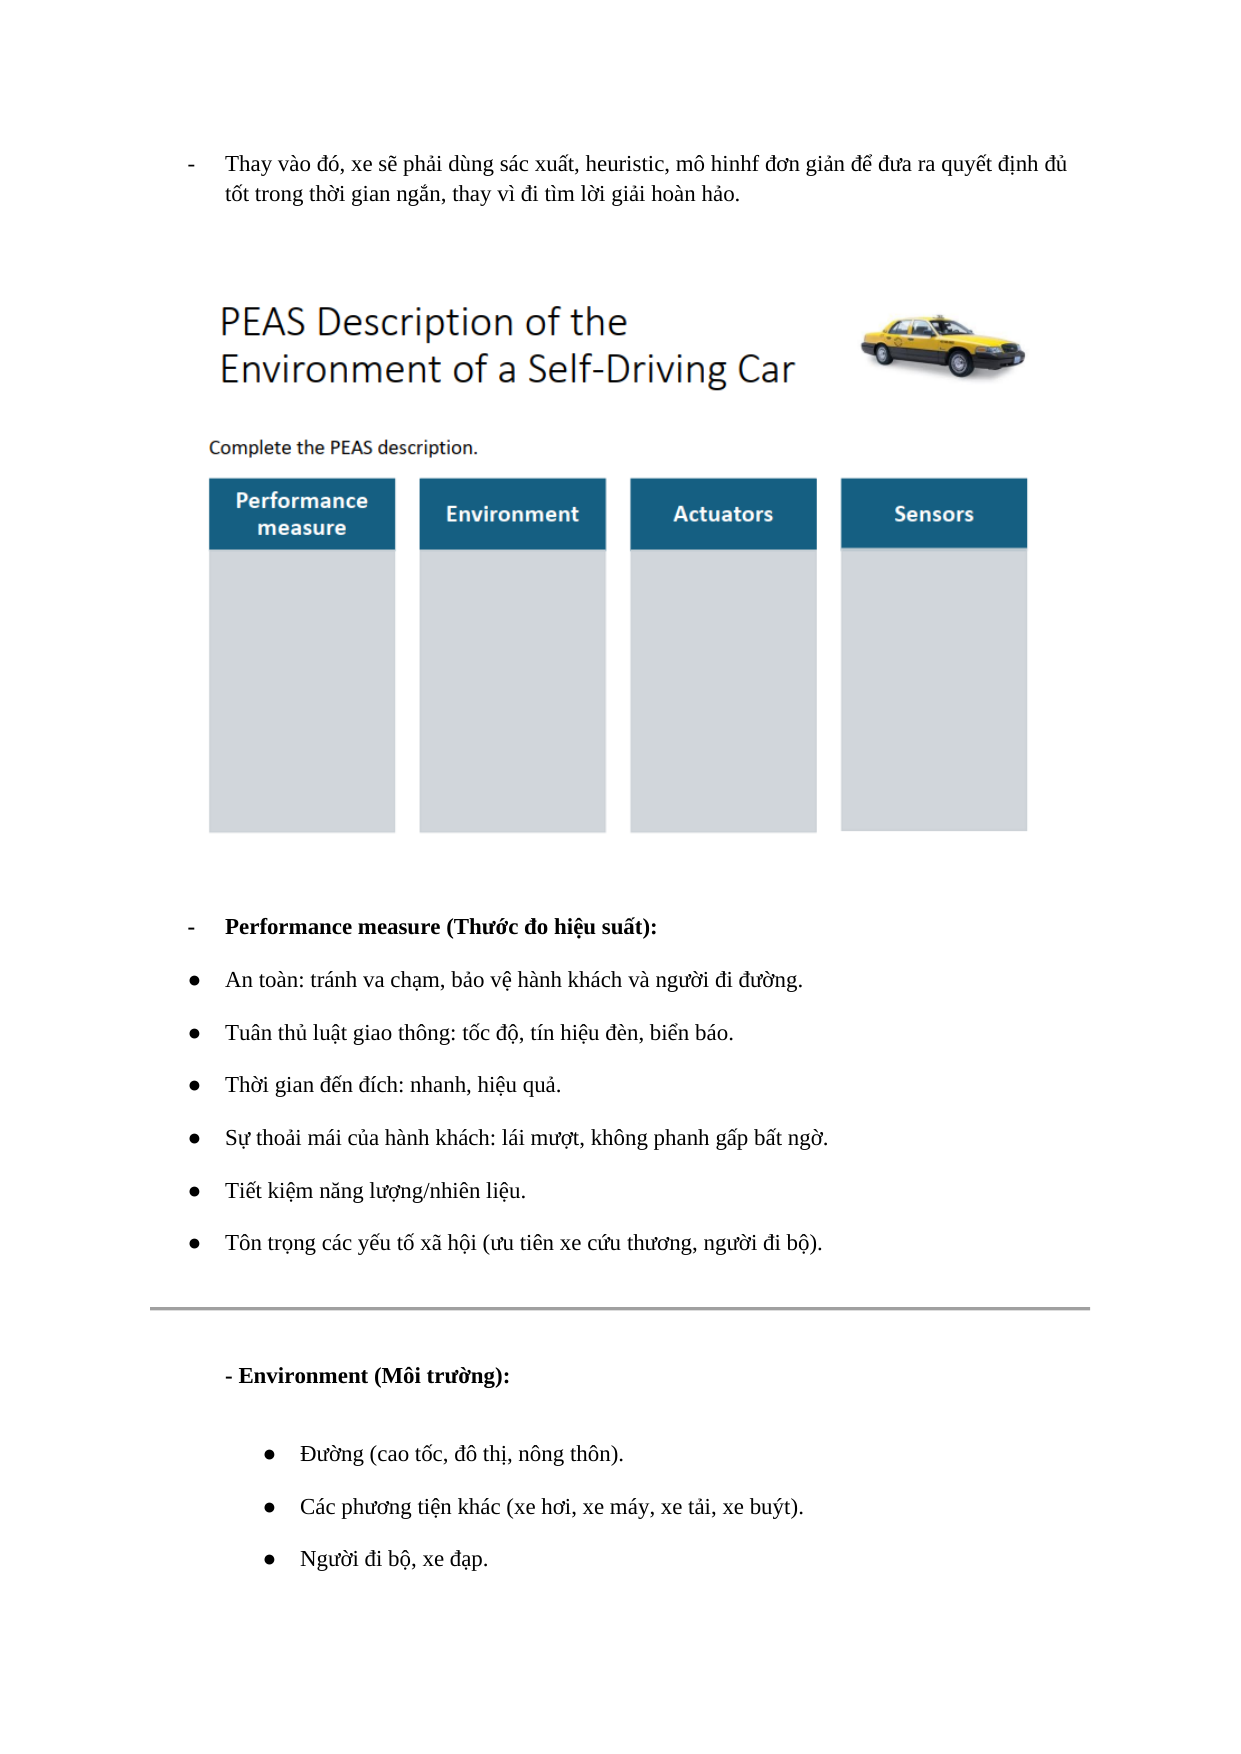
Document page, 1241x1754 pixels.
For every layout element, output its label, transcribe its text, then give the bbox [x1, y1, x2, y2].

text - Environment (Môi trường): [225, 1362, 1090, 1415]
list Đường (cao tốc, đô thị, nông thôn). [262, 1440, 1090, 1493]
list Thời gian đến đích: nhanh, hiệu quả. [187, 1071, 1090, 1124]
list Tiết kiệm năng lượng/nhiên liệu. [187, 1177, 1090, 1229]
picture [150, 240, 1091, 885]
list Tôn trọng các yếu tố xã hội (ưu tiên xe cứu thương, người đi bộ). [187, 1229, 1090, 1282]
list Các phương tiện khác (xe hơi, xe máy, xe tải, xe buýt). [262, 1493, 1090, 1546]
list Performance measure (Thước đo hiệu suất): [187, 913, 1090, 966]
list Sự thoải mái của hành khách: lái mượt, không phanh gấp bất ngờ. [187, 1124, 1090, 1177]
list Tuân thủ luật giao thông: tốc độ, tín hiệu đèn, biển báo. [187, 1019, 1090, 1071]
list An toàn: tránh va chạm, bảo vệ hành khách và người đi đường. [187, 966, 1090, 1019]
list Thay vào đó, xe sẽ phải dùng sác xuất, heuristic, mô hinhf đơn giản để đưa ra quyết định đủ tốt trong thời gian ngắn, thay vì đi tìm lời giải hoàn hảo. [187, 150, 1090, 207]
list Người đi bộ, xe đạp. [262, 1546, 1090, 1598]
